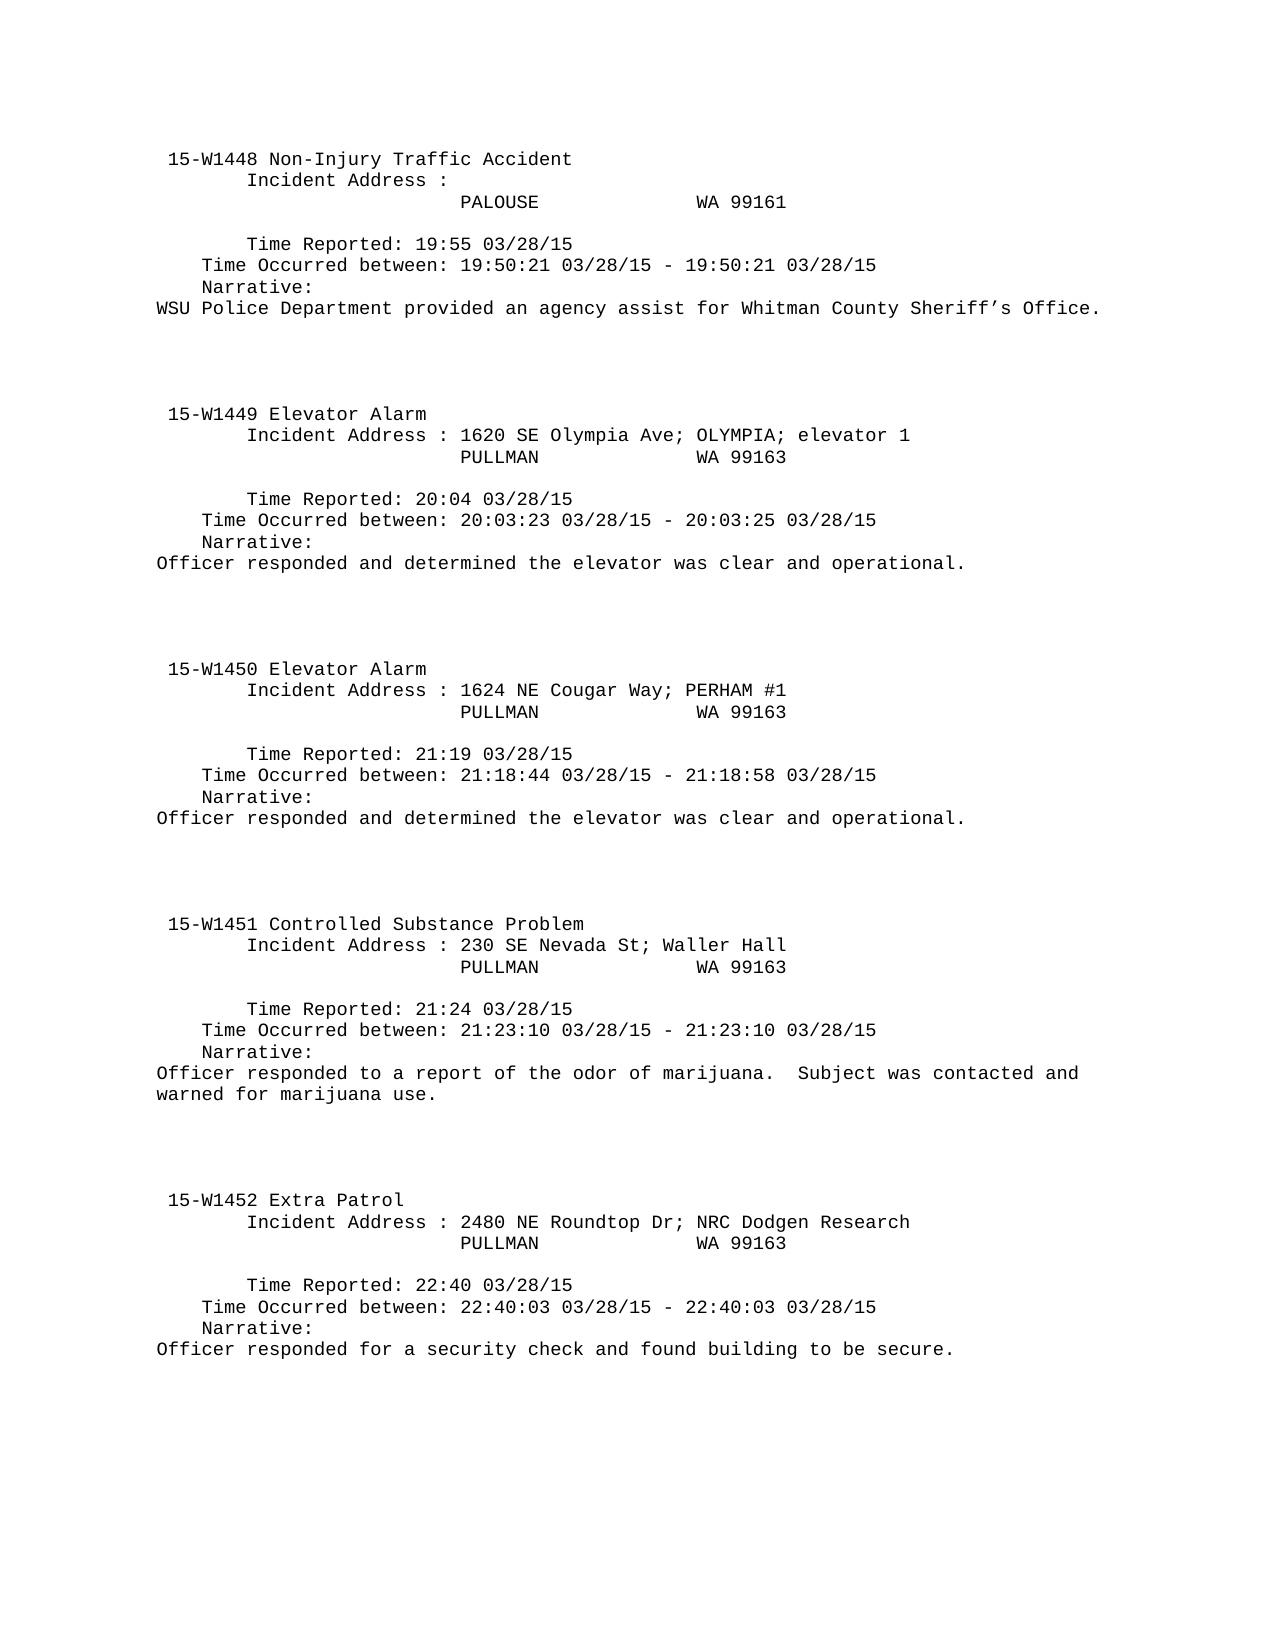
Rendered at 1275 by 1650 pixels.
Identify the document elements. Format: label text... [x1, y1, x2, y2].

text PULLMAN WA 99163 [156, 447, 1118, 469]
text Narrative: [156, 532, 1118, 554]
text PULLMAN WA 99163 [156, 957, 1118, 979]
text Time Reported: 19:55 03/28/15 [156, 235, 1118, 256]
text Narrative: [156, 1319, 1118, 1340]
text Time Reported: 22:40 03/28/15 [156, 1276, 1118, 1297]
text Incident Address : 2480 NE Roundtop Dr; NRC Dodgen Research [156, 1212, 1118, 1234]
text Officer responded and determined the elevator was clear and operational. [156, 554, 1118, 575]
text Time Reported: 20:04 03/28/15 [156, 490, 1118, 511]
text Incident Address : [156, 171, 1118, 192]
text Officer responded and determined the elevator was clear and operational. [156, 809, 1118, 830]
text Officer responded to a report of the odor of marijuana. Subject was contacted and warned for marijuana use. [156, 1064, 1118, 1106]
text 15-W1448 Non-Injury Traffic Accident [156, 150, 1118, 171]
text Incident Address : 1624 NE Cougar Way; PERHAM #1 [156, 681, 1118, 702]
text Time Reported: 21:24 03/28/15 [156, 1000, 1118, 1021]
text 15-W1452 Extra Patrol [156, 1191, 1118, 1212]
text Narrative: [156, 1042, 1118, 1064]
text 15-W1451 Controlled Substance Problem [156, 915, 1118, 936]
text Time Occurred between: 19:50:21 03/28/15 - 19:50:21 03/28/15 [156, 256, 1118, 277]
text PULLMAN WA 99163 [156, 702, 1118, 724]
text Officer responded for a security check and found building to be secure. [156, 1340, 1118, 1361]
text WSU Police Department provided an agency assist for Whitman County Sheriff’s Office. [156, 299, 1118, 320]
text PULLMAN WA 99163 [156, 1234, 1118, 1255]
text Time Occurred between: 21:18:44 03/28/15 - 21:18:58 03/28/15 [156, 766, 1118, 787]
text Time Reported: 21:19 03/28/15 [156, 745, 1118, 766]
text Time Occurred between: 21:23:10 03/28/15 - 21:23:10 03/28/15 [156, 1021, 1118, 1042]
text PALOUSE WA 99161 [156, 192, 1118, 214]
text Incident Address : 230 SE Nevada St; Waller Hall [156, 936, 1118, 957]
text Incident Address : 1620 SE Olympia Ave; OLYMPIA; elevator 1 [156, 426, 1118, 447]
text Narrative: [156, 787, 1118, 809]
text Time Occurred between: 22:40:03 03/28/15 - 22:40:03 03/28/15 [156, 1297, 1118, 1319]
text 15-W1449 Elevator Alarm [156, 405, 1118, 426]
text Narrative: [156, 277, 1118, 299]
text Time Occurred between: 20:03:23 03/28/15 - 20:03:25 03/28/15 [156, 511, 1118, 532]
text 15-W1450 Elevator Alarm [156, 660, 1118, 681]
